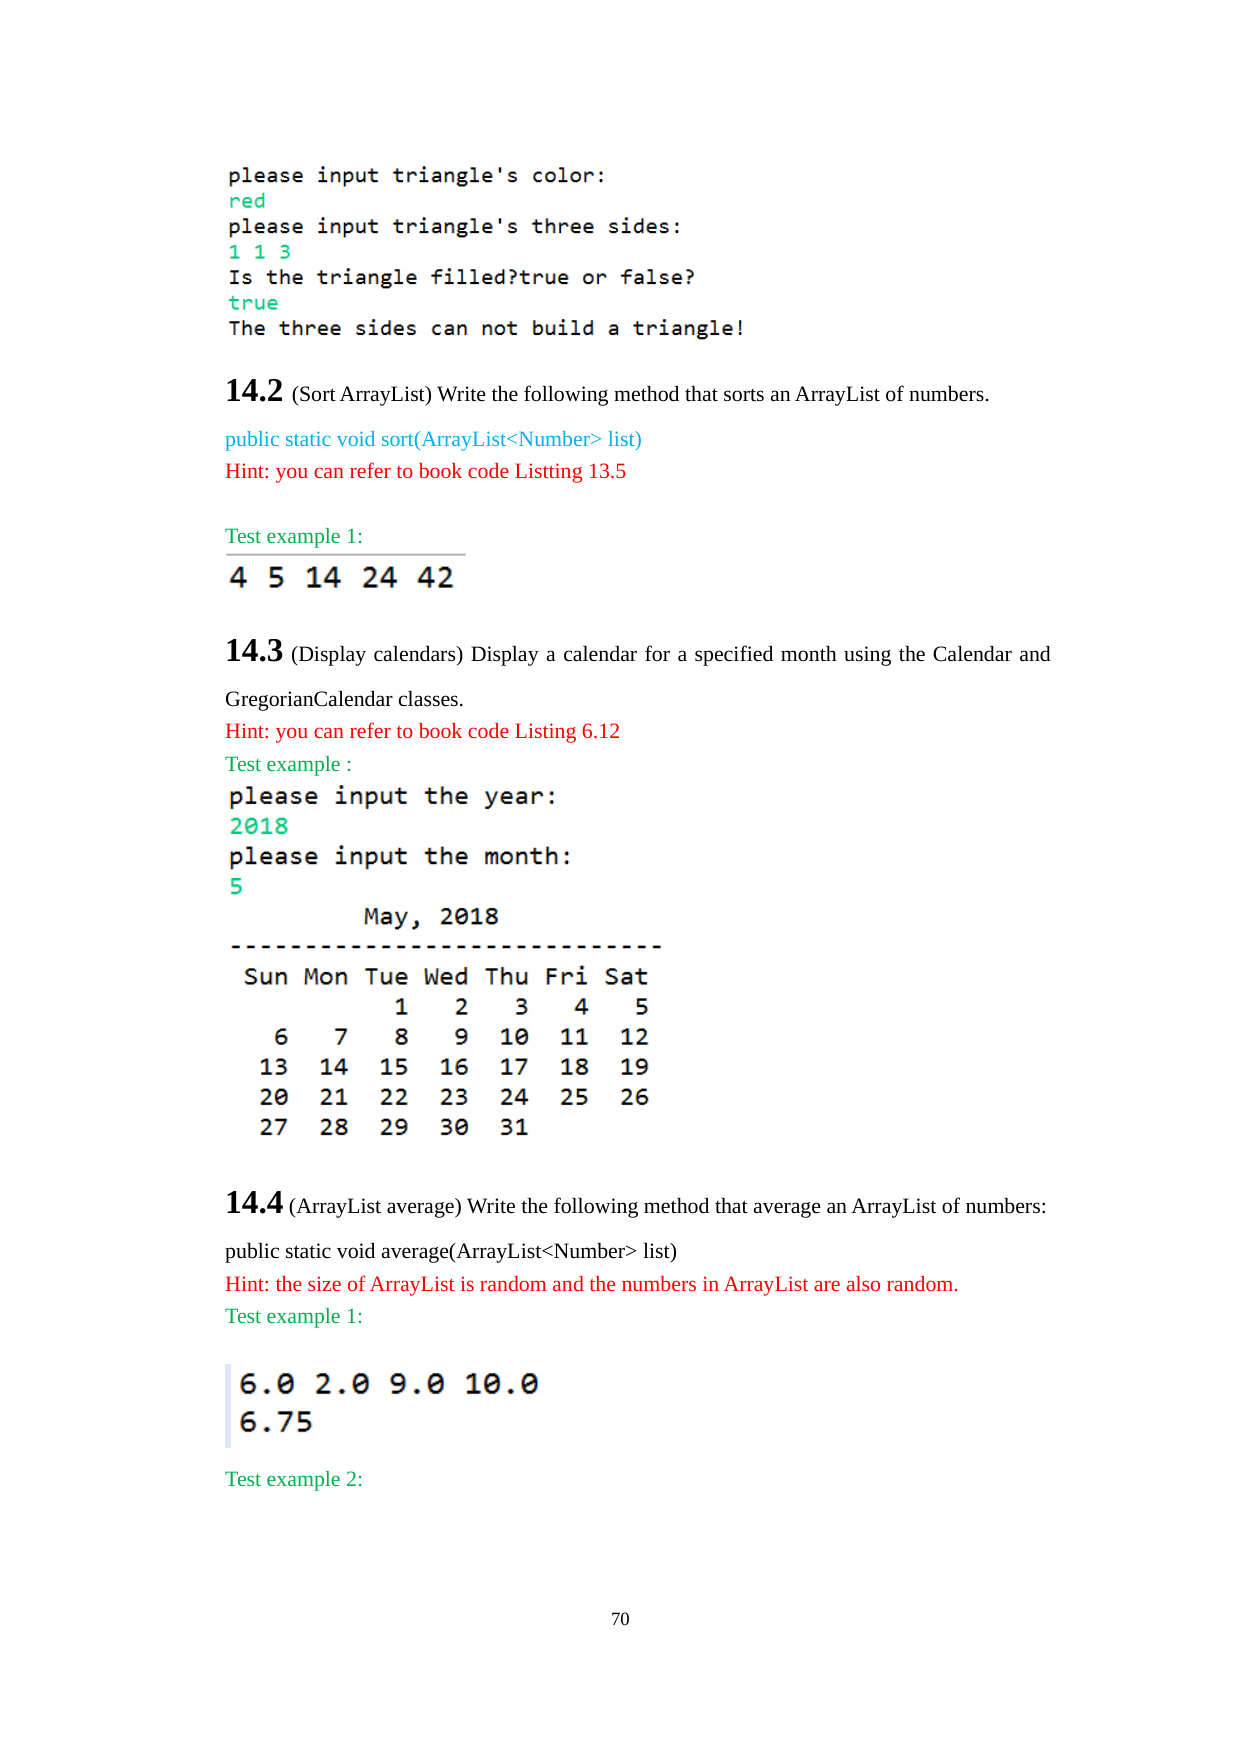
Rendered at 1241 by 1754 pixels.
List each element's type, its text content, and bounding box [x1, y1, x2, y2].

picture [225, 1364, 608, 1448]
text 14.3 (Display calendars) Display a calendar for a specified month using the Calendar and GregorianCalendar classes. [225, 617, 1053, 714]
text Test example : [225, 747, 1053, 779]
picture [225, 779, 721, 1164]
text Test example 1: [225, 519, 1053, 552]
picture [225, 162, 775, 351]
text public static void average(ArrayList<Number> list) [225, 1234, 1053, 1267]
text 14.4 (ArrayList average) Write the following method that average an ArrayList of numbers: [225, 1169, 1053, 1234]
text 14.2 (Sort ArrayList) Write the following method that sorts an ArrayList of numbers. [225, 357, 1053, 422]
text Hint: the size of ArrayList is random and the numbers in ArrayList are also random. [225, 1267, 1053, 1299]
text Test example 1: [225, 1299, 1053, 1332]
text Hint: you can refer to book code Listting 13.5 [225, 454, 1053, 487]
picture [591, 434, 601, 444]
text Test example 2: [225, 1462, 1053, 1494]
picture [225, 552, 466, 604]
text Hint: you can refer to book code Listing 6.12 [225, 714, 1053, 747]
text public static void sort(ArrayList<Number> list) [225, 422, 1053, 454]
